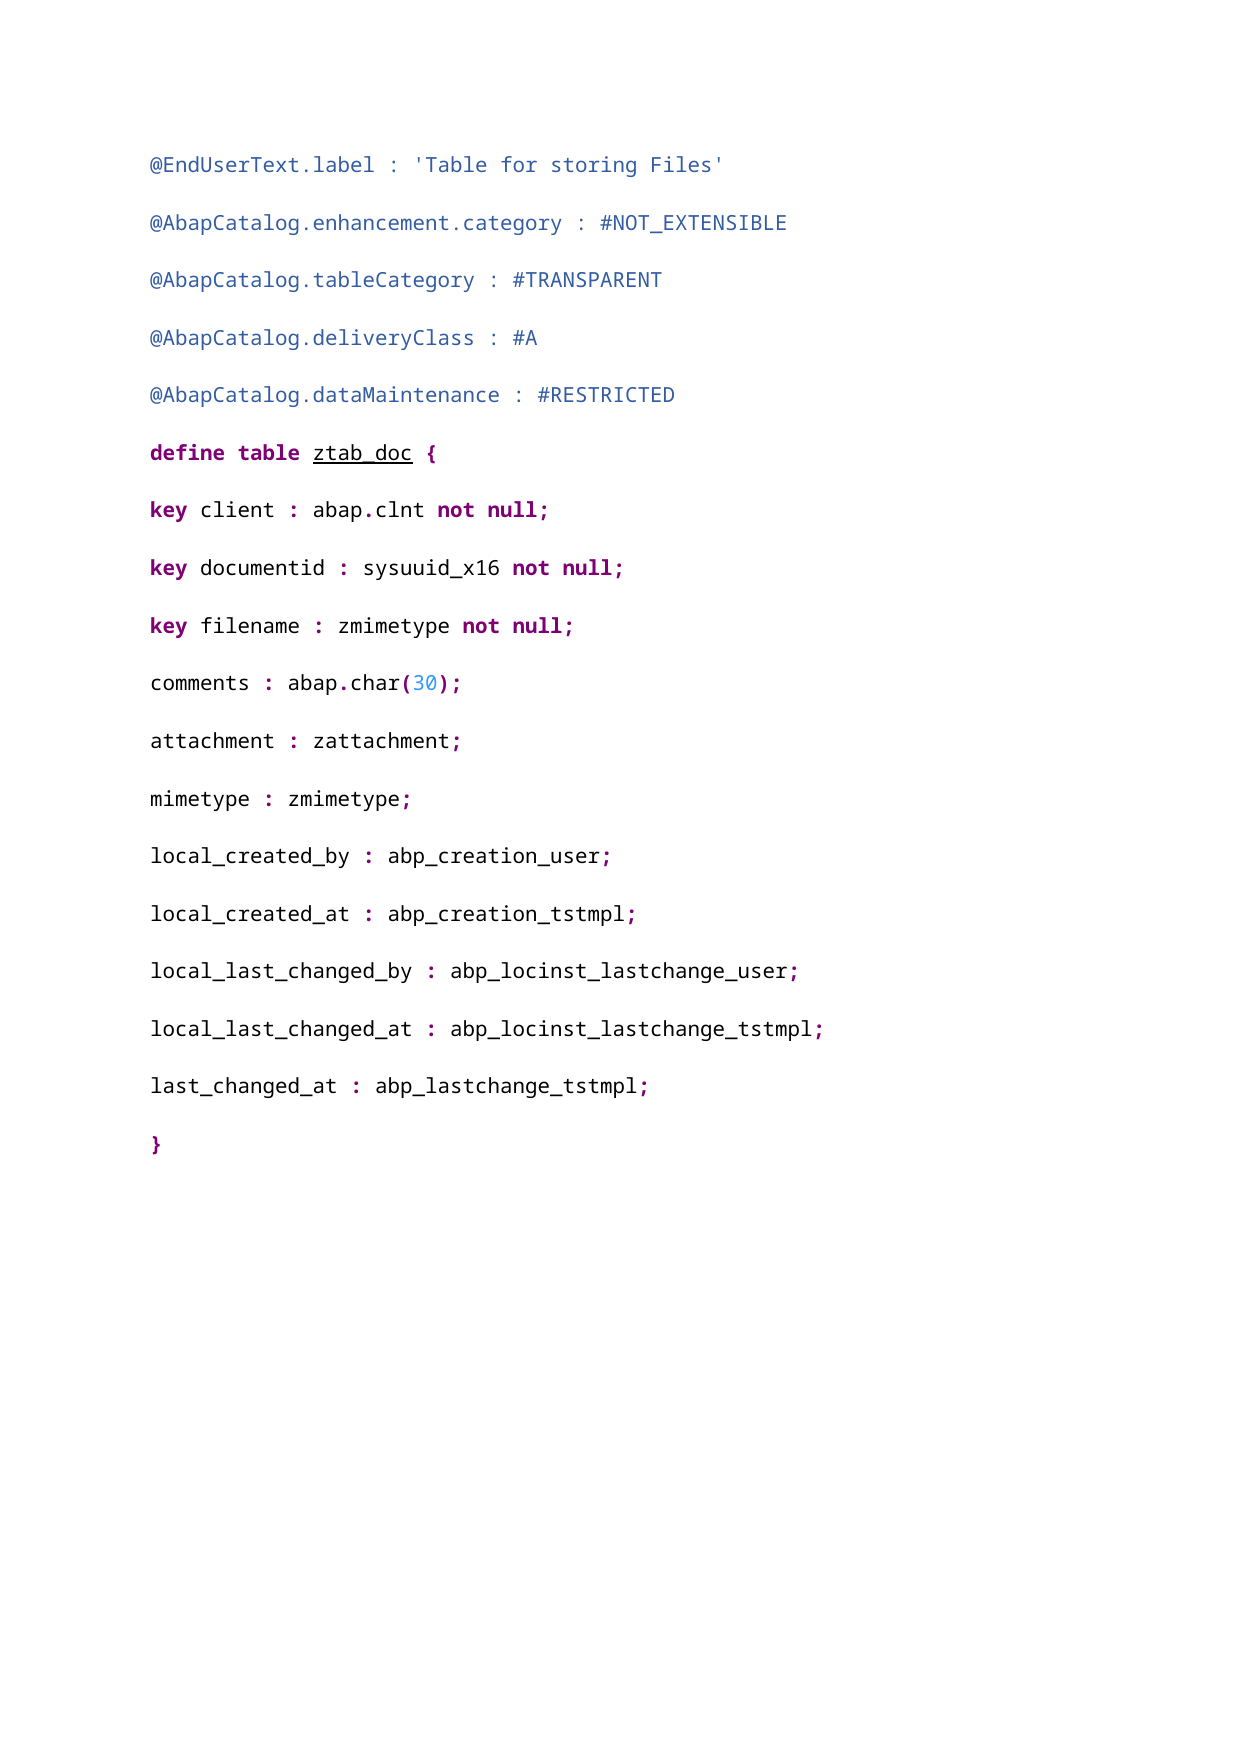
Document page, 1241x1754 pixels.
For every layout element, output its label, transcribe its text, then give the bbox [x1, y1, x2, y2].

text mimetype : zmimetype; [150, 784, 1090, 812]
text key filename : zmimetype not null; [150, 611, 1090, 639]
text define table ztab_doc { [150, 438, 1090, 466]
text local_created_by : abp_creation_user; [150, 841, 1090, 870]
text @AbapCatalog.dataMaintenance : #RESTRICTED [150, 380, 1090, 409]
text local_created_at : abp_creation_tstmpl; [150, 899, 1090, 927]
text comments : abap.char(30); [150, 668, 1090, 697]
text key client : abap.clnt not null; [150, 496, 1090, 524]
text local_last_changed_by : abp_locinst_lastchange_user; [150, 956, 1090, 985]
text key documentid : sysuuid_x16 not null; [150, 553, 1090, 582]
text local_last_changed_at : abp_locinst_lastchange_tstmpl; [150, 1014, 1090, 1042]
text @AbapCatalog.deliveryClass : #A [150, 323, 1090, 351]
text attachment : zattachment; [150, 726, 1090, 754]
text @AbapCatalog.tableCategory : #TRANSPARENT [150, 265, 1090, 294]
text @EndUserText.label : 'Table for storing Files' [150, 150, 1090, 178]
text @AbapCatalog.enhancement.category : #NOT_EXTENSIBLE [150, 208, 1090, 236]
text } [150, 1129, 1090, 1158]
text last_changed_at : abp_lastchange_tstmpl; [150, 1072, 1090, 1100]
